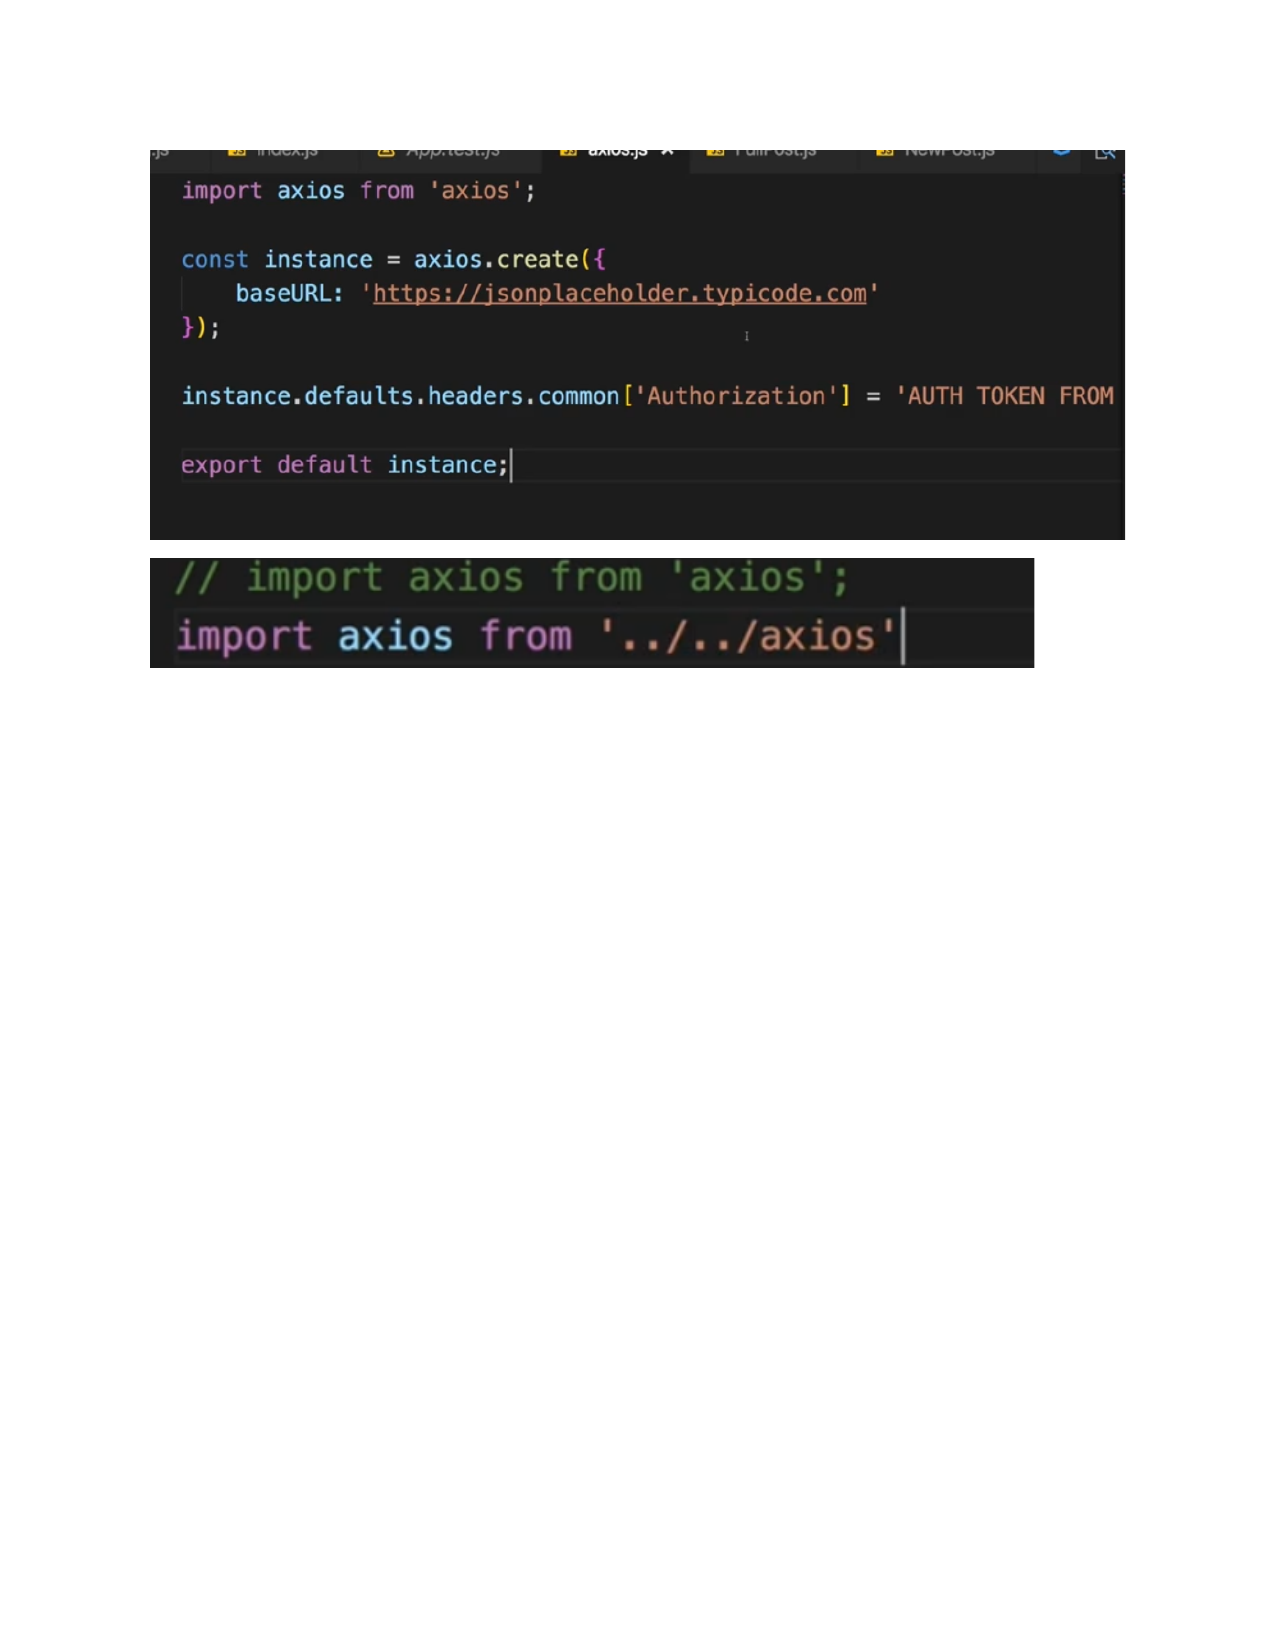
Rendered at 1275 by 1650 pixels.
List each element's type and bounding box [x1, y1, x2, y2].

picture [150, 558, 1035, 668]
picture [150, 150, 1125, 540]
